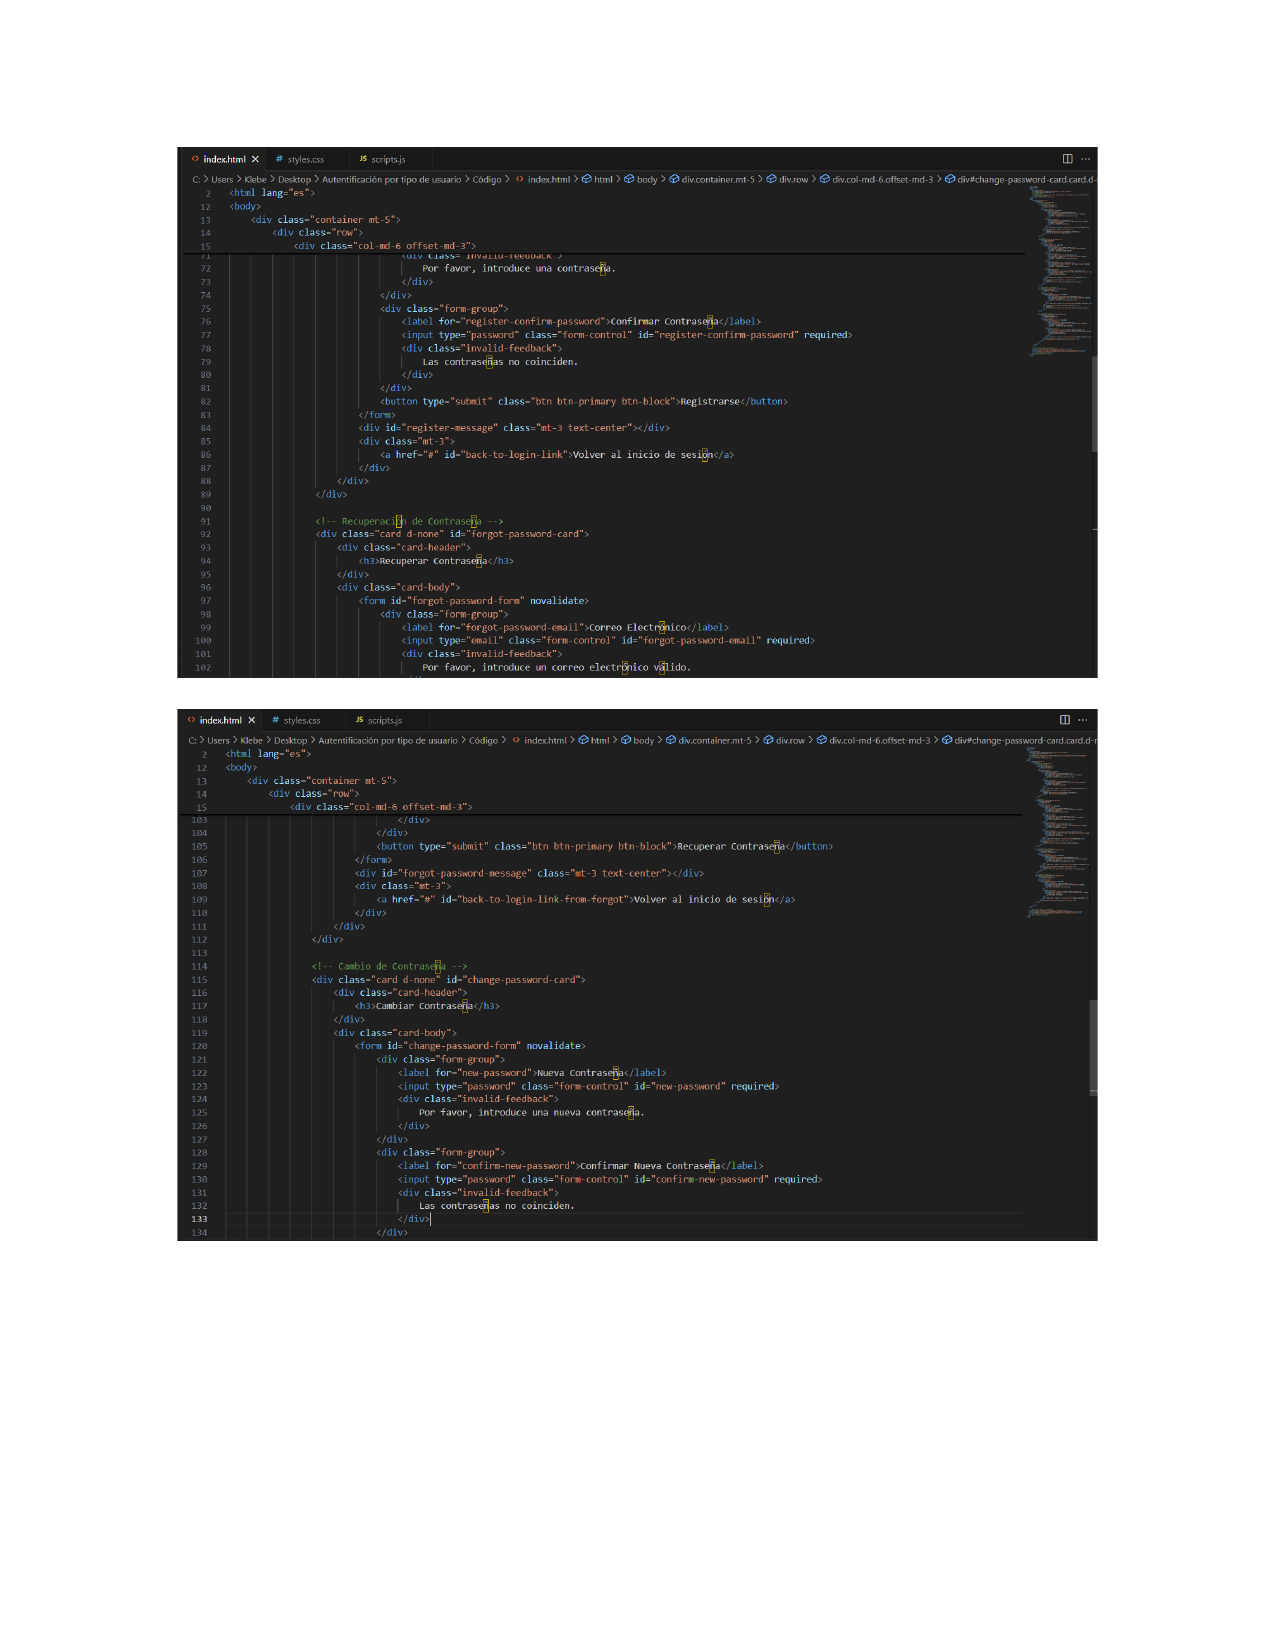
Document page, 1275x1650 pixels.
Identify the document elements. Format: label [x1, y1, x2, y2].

picture [177, 709, 1098, 1241]
picture [177, 147, 1098, 678]
